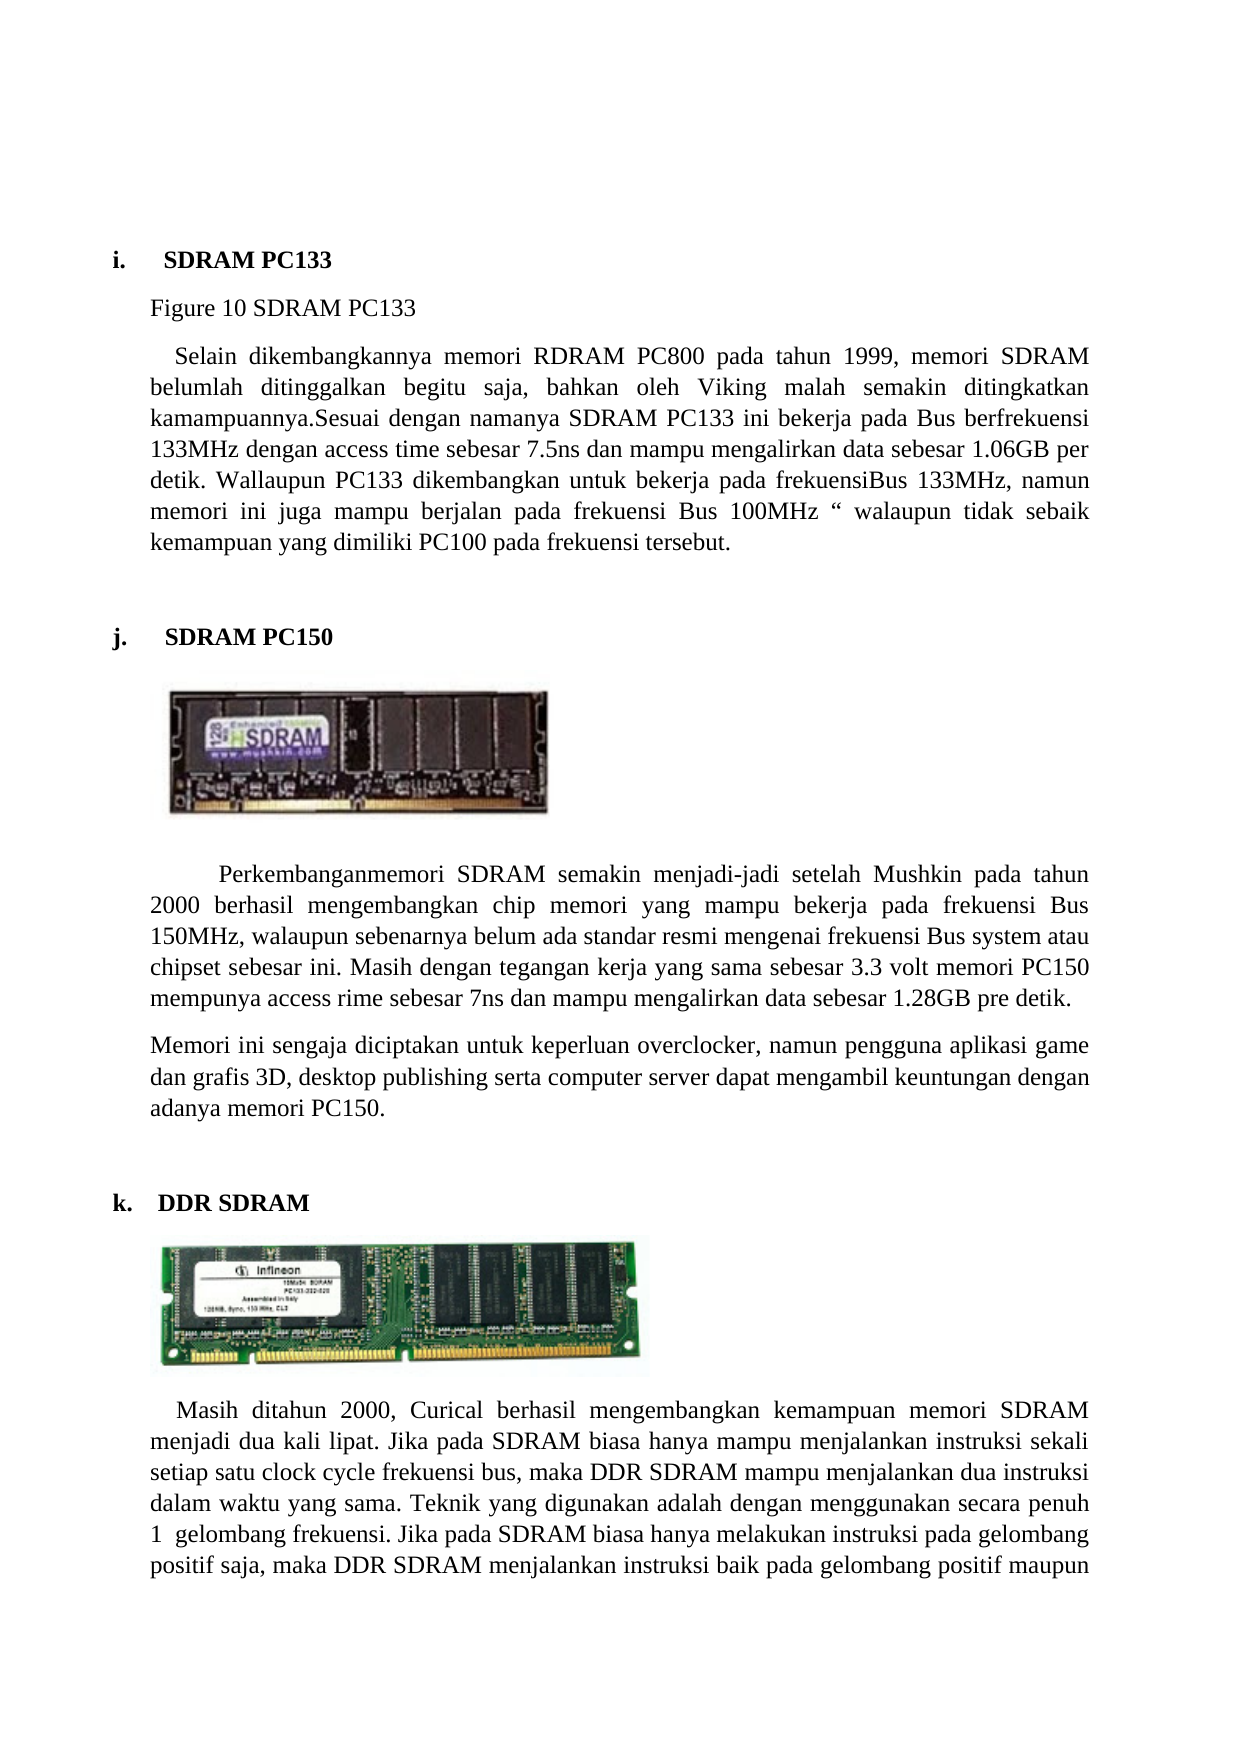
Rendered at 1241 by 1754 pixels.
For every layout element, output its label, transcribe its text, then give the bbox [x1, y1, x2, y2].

text k. DDR SDRAM [112, 1188, 1090, 1217]
text Figure 10 SDRAM PC133 [150, 293, 1090, 322]
picture [150, 1235, 650, 1377]
text Perkembanganmemori SDRAM semakin menjadi-jadi setelah Mushkin pada tahun 2000 berhasil mengembangkan chip memori yang mampu bekerja pada frekuensi Bus 150MHz, walaupun sebenarnya belum ada standar resmi mengenai frekuensi Bus system atau chipset sebesar ini. Masih dengan tegangan kerja yang sama sebesar 3.3 volt memori PC150 mempunya access rime sebesar 7ns dan mampu mengalirkan data sebesar 1.28GB pre detik. [150, 859, 1090, 1012]
picture [150, 670, 564, 840]
text j. SDRAM PC150 [112, 622, 1090, 651]
text Memori ini sengaja diciptakan untuk keperluan overclocker, namun pengguna aplikasi game dan grafis 3D, desktop publishing serta computer server dapat mengambil keuntungan dengan adanya memori PC150. [150, 1031, 1090, 1121]
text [150, 1395, 1090, 1579]
text Selain dikembangkannya memori RDRAM PC800 pada tahun 1999, memori SDRAM belumlah ditinggalkan begitu saja, bahkan oleh Viking malah semakin ditingkatkan kamampuannya.Sesuai dengan namanya SDRAM PC133 ini bekerja pada Bus berfrekuensi 133MHz dengan access time sebesar 7.5ns dan mampu mengalirkan data sebesar 1.06GB per detik. Wallaupun PC133 dikembangkan untuk bekerja pada frekuensiBus 133MHz, namun memori ini juga mampu berjalan pada frekuensi Bus 100MHz “ walaupun tidak sebaik kemampuan yang dimiliki PC100 pada frekuensi tersebut. [150, 341, 1090, 556]
text i. SDRAM PC133 [112, 245, 1090, 274]
